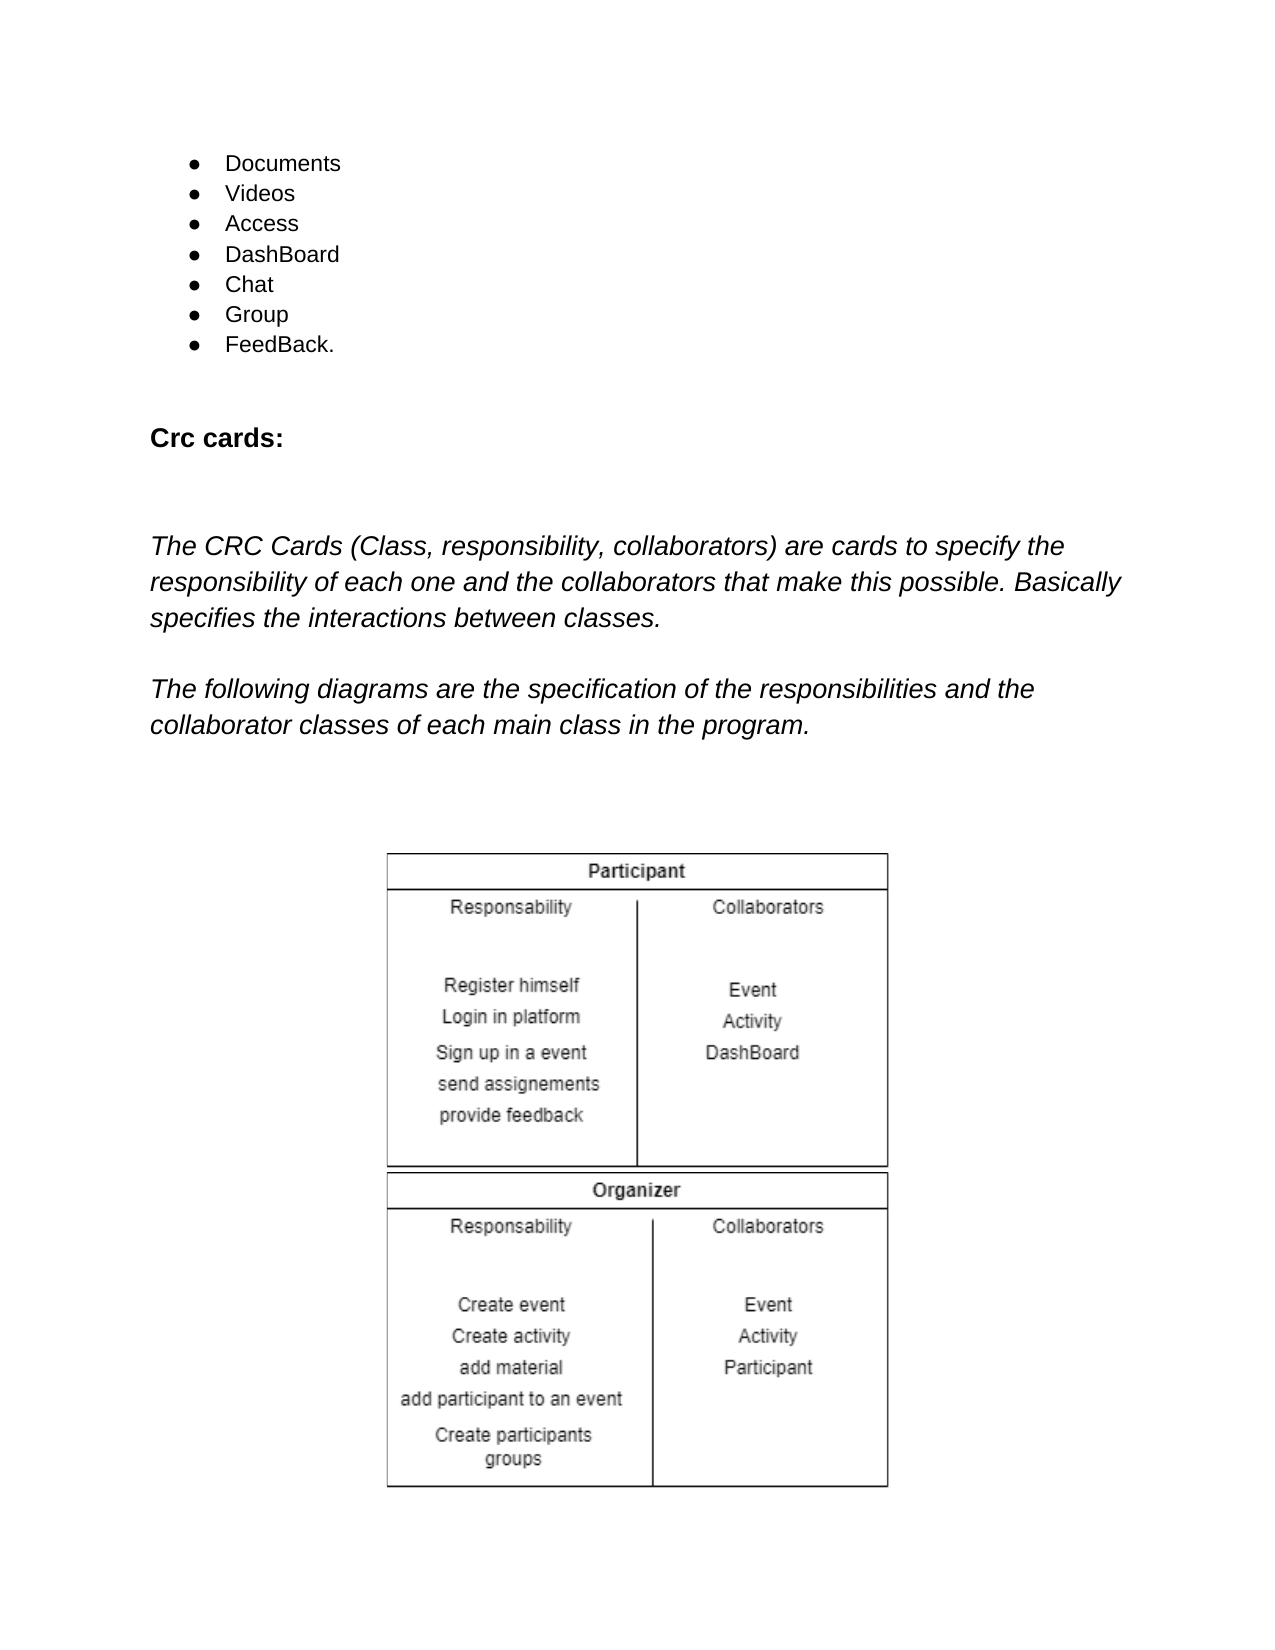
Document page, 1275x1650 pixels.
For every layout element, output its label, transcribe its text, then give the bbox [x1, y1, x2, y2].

text The following diagrams are the specification of the responsibilities and the collaborator classes of each main class in the program. [150, 673, 1125, 741]
picture [386, 853, 889, 1169]
text Crc cards: [150, 422, 1125, 453]
list DashBoard [187, 241, 1125, 267]
list Chat [187, 271, 1125, 297]
list FeedBack. [187, 331, 1125, 358]
list Access [187, 210, 1125, 237]
text The CRC Cards (Class, responsibility, collaborators) are cards to specify the responsibility of each one and the collaborators that make this possible. Basically specifies the interactions between classes. [150, 530, 1125, 633]
picture [386, 1172, 889, 1489]
list Group [187, 301, 1125, 327]
list Videos [187, 180, 1125, 207]
list Documents [187, 150, 1125, 176]
